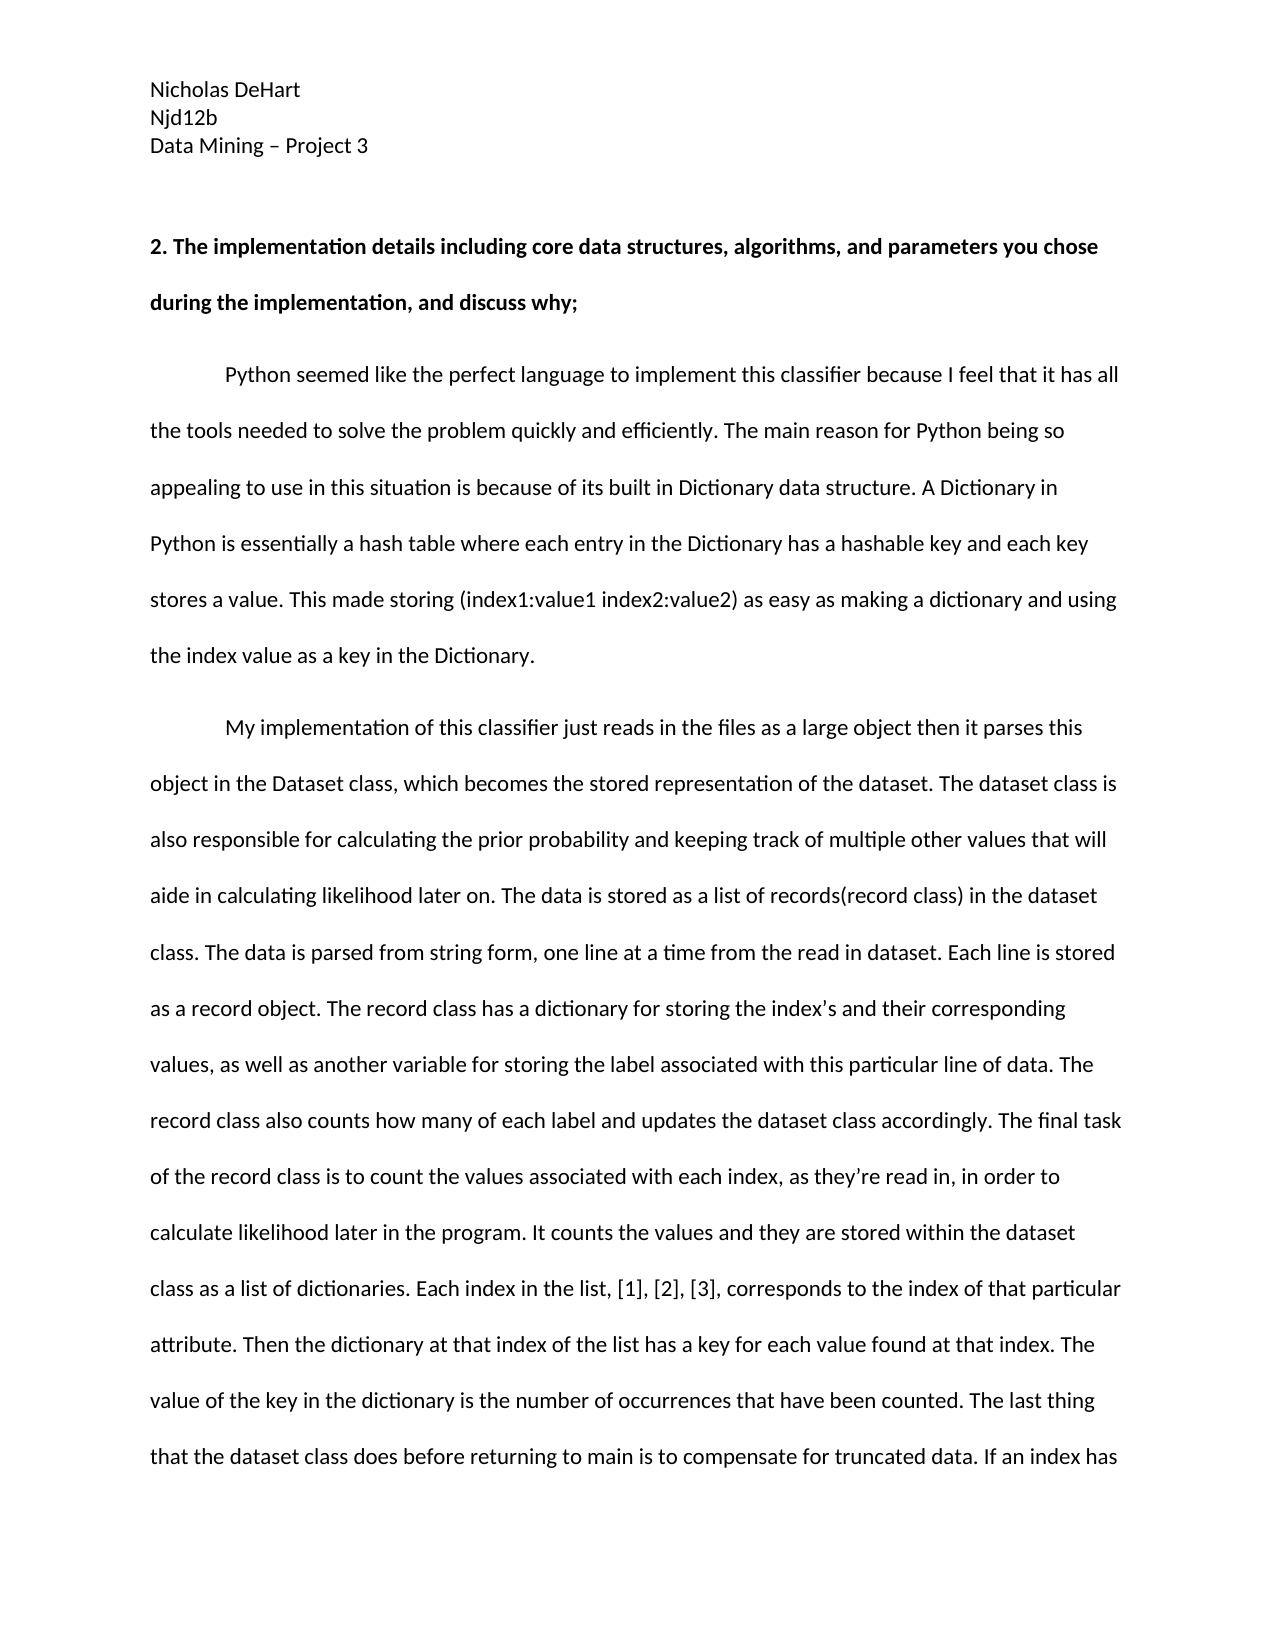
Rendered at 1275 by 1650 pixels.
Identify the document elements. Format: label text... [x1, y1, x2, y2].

text 2. The implementation details including core data structures, algorithms, and parameters you chose during the implementation, and discuss why; [150, 232, 1125, 316]
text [150, 713, 1125, 1470]
text Python seemed like the perfect language to implement this classifier because I feel that it has all the tools needed to solve the problem quickly and efficiently. The main reason for Python being so appealing to use in this situation is because of its built in Dictionary data structure. A Dictionary in Python is essentially a hash table where each entry in the Dictionary has a hashable key and each key stores a value. This made storing (index1:value1 index2:value2) as easy as making a dictionary and using the index value as a key in the Dictionary. [150, 361, 1125, 669]
